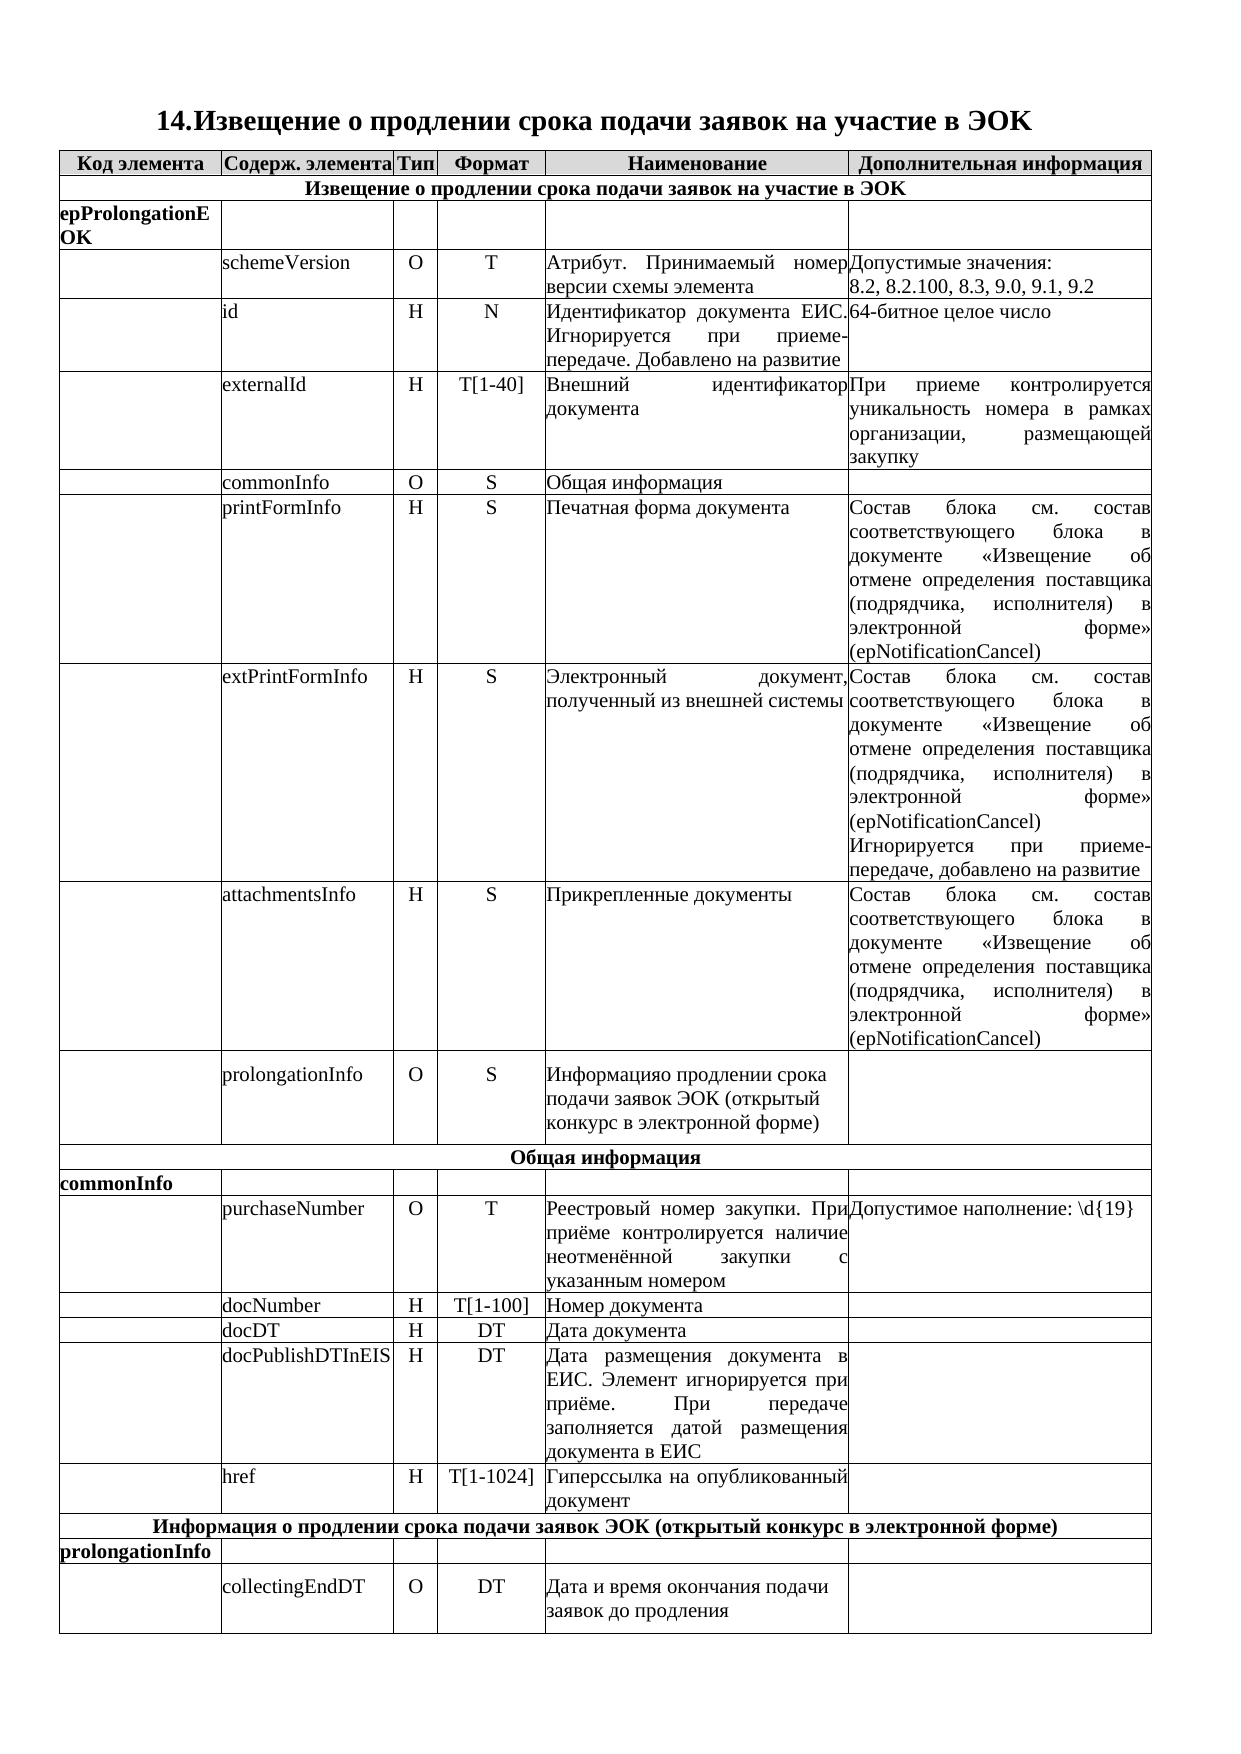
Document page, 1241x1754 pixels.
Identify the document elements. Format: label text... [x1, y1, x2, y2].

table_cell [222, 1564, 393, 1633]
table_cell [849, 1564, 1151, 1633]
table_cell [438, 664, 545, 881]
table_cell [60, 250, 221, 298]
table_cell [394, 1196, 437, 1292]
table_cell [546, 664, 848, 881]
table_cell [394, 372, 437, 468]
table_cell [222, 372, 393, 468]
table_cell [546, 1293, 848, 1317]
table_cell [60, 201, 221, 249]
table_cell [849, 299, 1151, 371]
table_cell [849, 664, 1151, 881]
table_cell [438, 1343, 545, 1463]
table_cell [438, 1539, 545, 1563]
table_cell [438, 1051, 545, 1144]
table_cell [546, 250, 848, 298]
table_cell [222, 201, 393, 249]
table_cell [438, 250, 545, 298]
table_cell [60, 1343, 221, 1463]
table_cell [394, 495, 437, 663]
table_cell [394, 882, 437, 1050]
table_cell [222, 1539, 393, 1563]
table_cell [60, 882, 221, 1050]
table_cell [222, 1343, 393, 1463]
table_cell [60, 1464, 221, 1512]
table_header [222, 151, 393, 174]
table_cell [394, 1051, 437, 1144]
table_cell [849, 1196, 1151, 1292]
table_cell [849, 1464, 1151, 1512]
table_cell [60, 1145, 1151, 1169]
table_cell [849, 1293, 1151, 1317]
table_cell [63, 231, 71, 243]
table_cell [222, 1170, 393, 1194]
subtitle Извещение о продлении срока подачи заявок на участие в ЭOK [156, 103, 1152, 137]
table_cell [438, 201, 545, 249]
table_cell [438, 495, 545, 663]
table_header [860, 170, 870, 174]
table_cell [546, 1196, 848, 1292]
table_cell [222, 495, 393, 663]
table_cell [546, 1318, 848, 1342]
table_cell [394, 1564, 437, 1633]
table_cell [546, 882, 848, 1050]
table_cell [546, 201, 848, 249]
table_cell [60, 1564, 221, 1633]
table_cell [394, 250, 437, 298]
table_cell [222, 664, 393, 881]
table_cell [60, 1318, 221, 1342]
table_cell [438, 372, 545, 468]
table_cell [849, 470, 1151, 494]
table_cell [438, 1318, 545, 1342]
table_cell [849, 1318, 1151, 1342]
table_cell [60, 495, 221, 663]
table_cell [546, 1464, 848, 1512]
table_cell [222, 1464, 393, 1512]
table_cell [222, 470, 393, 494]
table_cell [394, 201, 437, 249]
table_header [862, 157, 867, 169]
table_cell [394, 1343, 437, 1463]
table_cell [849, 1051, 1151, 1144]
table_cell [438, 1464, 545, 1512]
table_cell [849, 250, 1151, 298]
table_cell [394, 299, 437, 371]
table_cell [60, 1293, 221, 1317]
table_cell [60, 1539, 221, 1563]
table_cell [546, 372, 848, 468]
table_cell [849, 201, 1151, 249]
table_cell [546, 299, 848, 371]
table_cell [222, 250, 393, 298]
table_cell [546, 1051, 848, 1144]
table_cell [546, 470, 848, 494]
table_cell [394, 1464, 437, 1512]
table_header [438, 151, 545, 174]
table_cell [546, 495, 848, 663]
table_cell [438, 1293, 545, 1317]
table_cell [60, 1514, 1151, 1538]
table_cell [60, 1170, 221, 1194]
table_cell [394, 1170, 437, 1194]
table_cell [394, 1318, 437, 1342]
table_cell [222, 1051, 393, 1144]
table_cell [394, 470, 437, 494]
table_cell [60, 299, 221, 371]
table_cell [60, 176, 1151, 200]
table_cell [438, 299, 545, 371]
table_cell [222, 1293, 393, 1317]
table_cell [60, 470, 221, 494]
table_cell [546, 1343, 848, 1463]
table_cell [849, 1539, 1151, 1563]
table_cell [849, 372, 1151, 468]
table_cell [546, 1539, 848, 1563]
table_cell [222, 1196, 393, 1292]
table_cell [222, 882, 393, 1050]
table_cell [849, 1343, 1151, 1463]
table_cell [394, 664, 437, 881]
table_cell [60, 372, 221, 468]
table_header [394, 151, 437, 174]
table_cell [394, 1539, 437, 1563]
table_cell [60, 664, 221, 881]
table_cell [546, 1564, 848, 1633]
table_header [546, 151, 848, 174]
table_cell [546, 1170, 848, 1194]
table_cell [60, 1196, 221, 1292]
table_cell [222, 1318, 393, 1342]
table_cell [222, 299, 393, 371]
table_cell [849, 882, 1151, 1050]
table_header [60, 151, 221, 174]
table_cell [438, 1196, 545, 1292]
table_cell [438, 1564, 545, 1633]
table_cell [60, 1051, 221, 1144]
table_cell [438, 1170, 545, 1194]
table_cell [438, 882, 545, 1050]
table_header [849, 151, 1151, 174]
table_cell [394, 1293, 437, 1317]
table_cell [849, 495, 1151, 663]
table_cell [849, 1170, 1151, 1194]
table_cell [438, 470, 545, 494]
